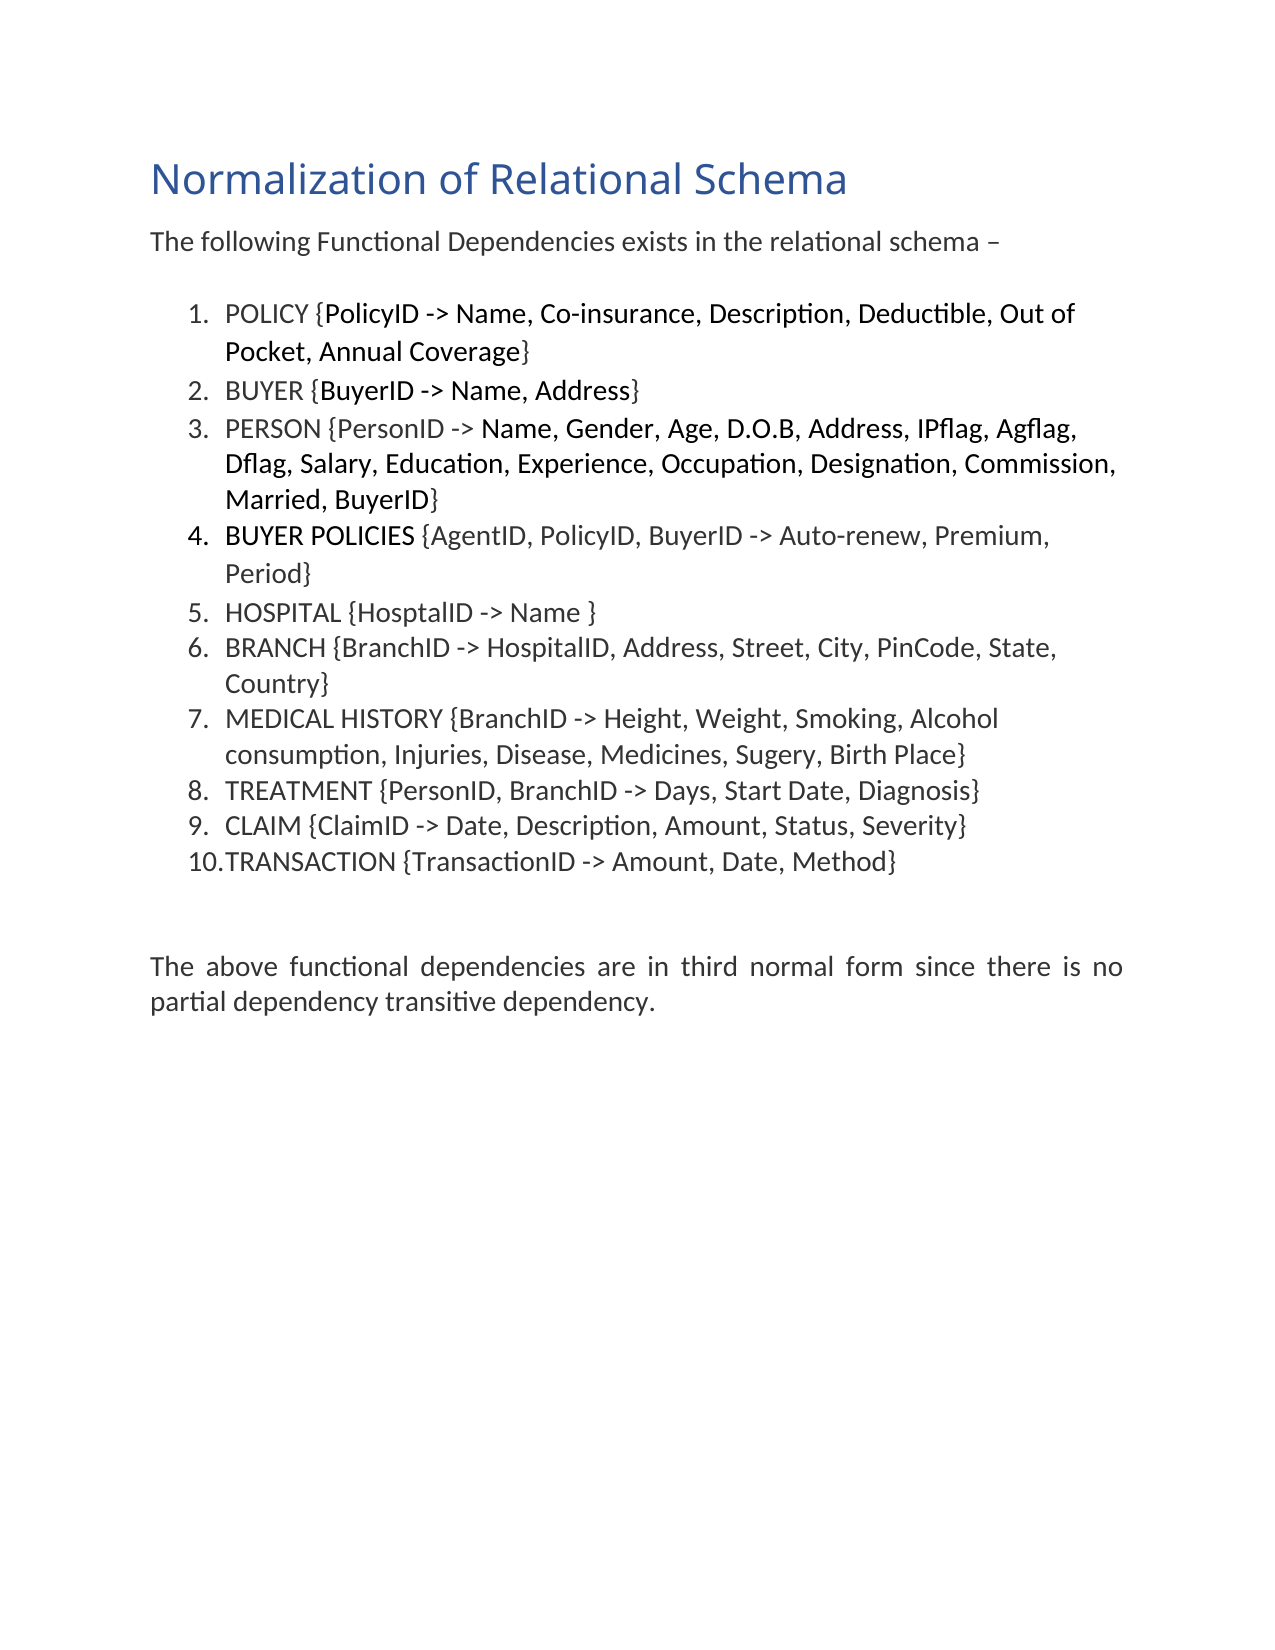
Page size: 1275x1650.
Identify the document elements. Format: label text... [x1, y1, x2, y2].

list PERSON {PersonID -> Name, Gender, Age, D.O.B, Address, IPflag, Agflag, Dflag, Salary, Education, Experience, Occupation, Designation, Commission, Married, BuyerID} [187, 410, 1125, 517]
text The above functional dependencies are in third normal form since there is no partial dependency transitive dependency. [150, 948, 1125, 1019]
list TREATMENT {PersonID, BranchID -> Days, Start Date, Diagnosis} [187, 772, 1125, 807]
list HOSPITAL {HosptalID -> Name } [187, 594, 1125, 629]
list CLAIM {ClaimID -> Date, Description, Amount, Status, Severity} [187, 807, 1125, 843]
list BRANCH {BranchID -> HospitalID, Address, Street, City, PinCode, State, Country} [187, 629, 1125, 701]
list BUYER {BuyerID -> Name, Address} [187, 372, 1125, 407]
text Normalization of Relational Schema [150, 150, 1125, 207]
list POLICY {PolicyID -> Name, Co-insurance, Description, Deductible, Out of Pocket, Annual Coverage} [187, 295, 1125, 369]
list BUYER POLICIES {AgentID, PolicyID, BuyerID -> Auto-renew, Premium, Period} [187, 517, 1125, 591]
list The following Functional Dependencies exists in the relational schema – [150, 223, 1125, 259]
list TRANSACTION {TransactionID -> Amount, Date, Method} [187, 843, 1125, 879]
list MEDICAL HISTORY {BranchID -> Height, Weight, Smoking, Alcohol consumption, Injuries, Disease, Medicines, Sugery, Birth Place} [187, 701, 1125, 772]
